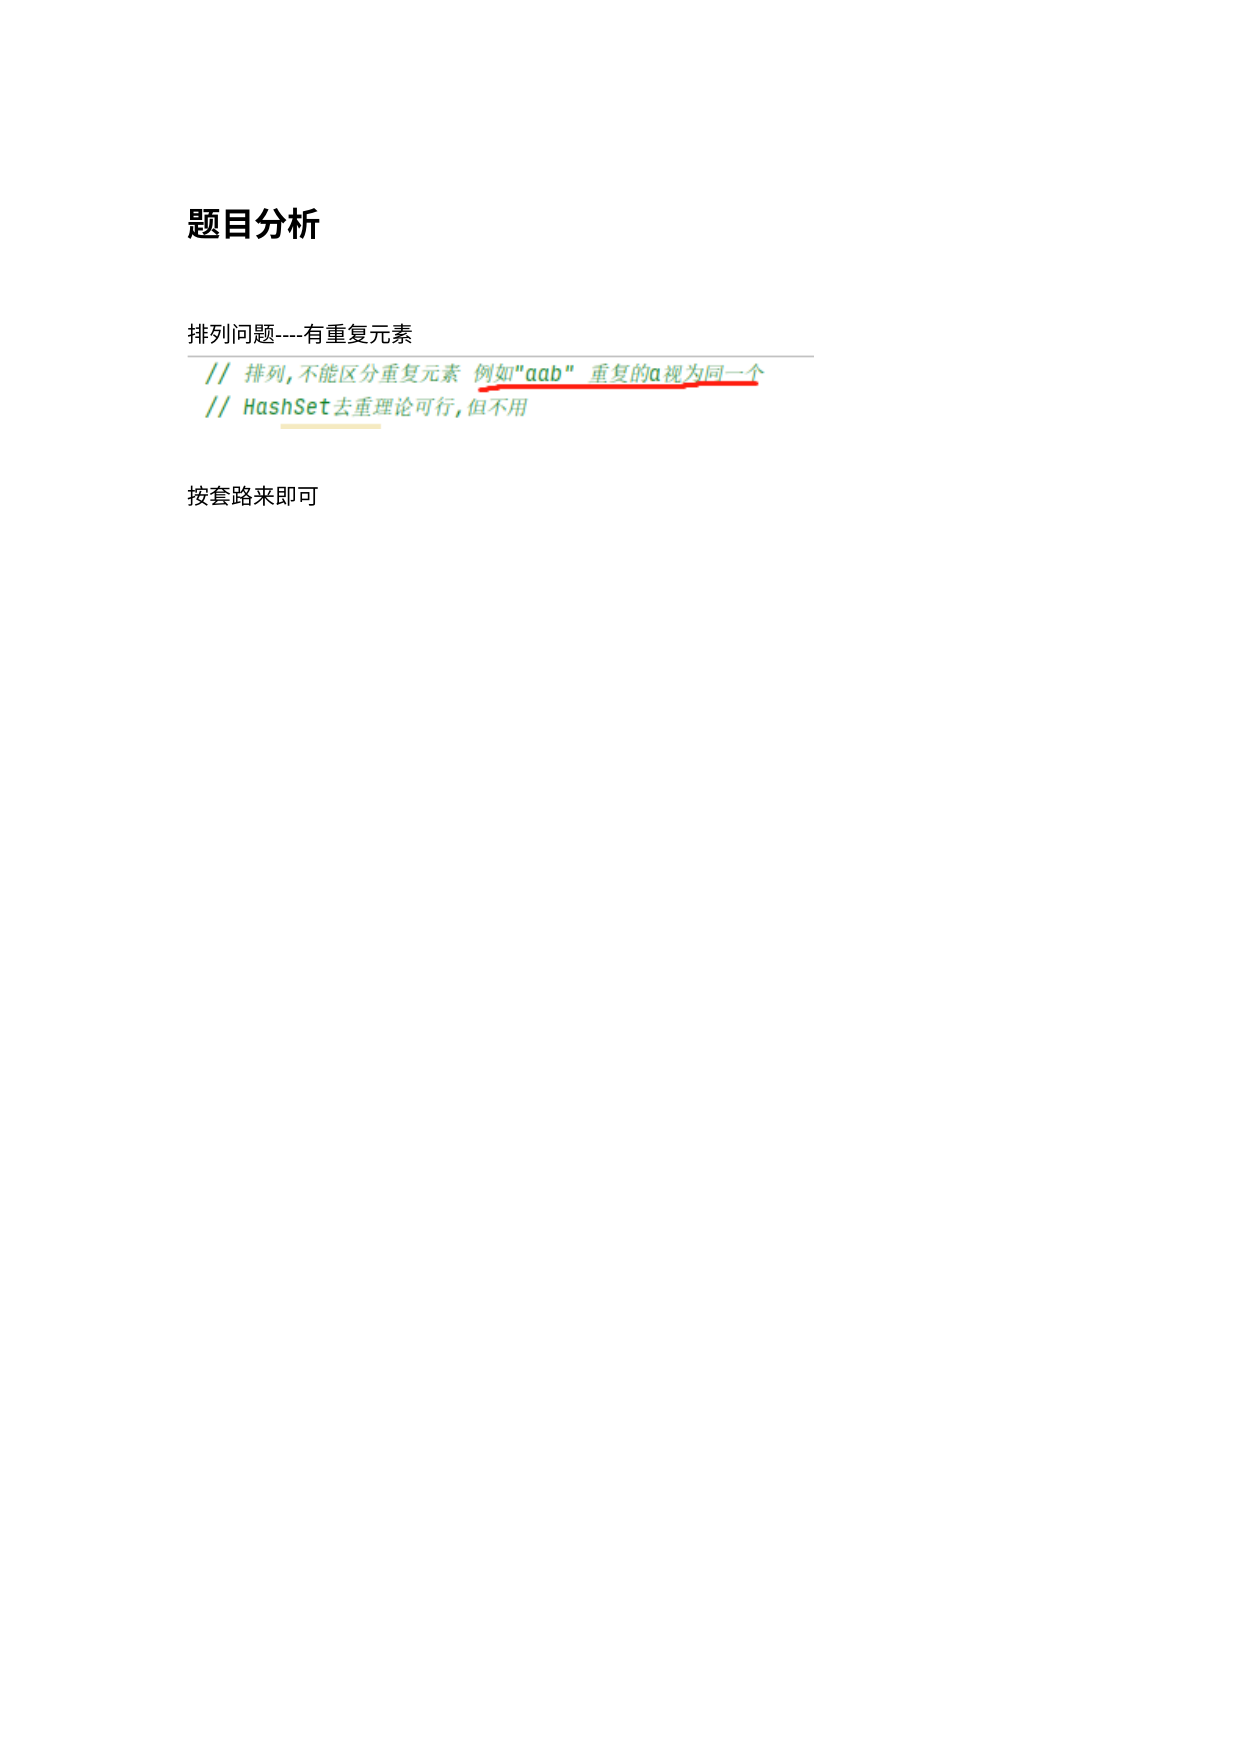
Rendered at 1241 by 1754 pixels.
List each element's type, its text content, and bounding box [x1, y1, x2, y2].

subtitle 题目分析 [187, 189, 1053, 254]
picture [187, 348, 814, 429]
text 排列问题----有重复元素 [187, 316, 1053, 349]
text 按套路来即可 [187, 479, 1053, 511]
